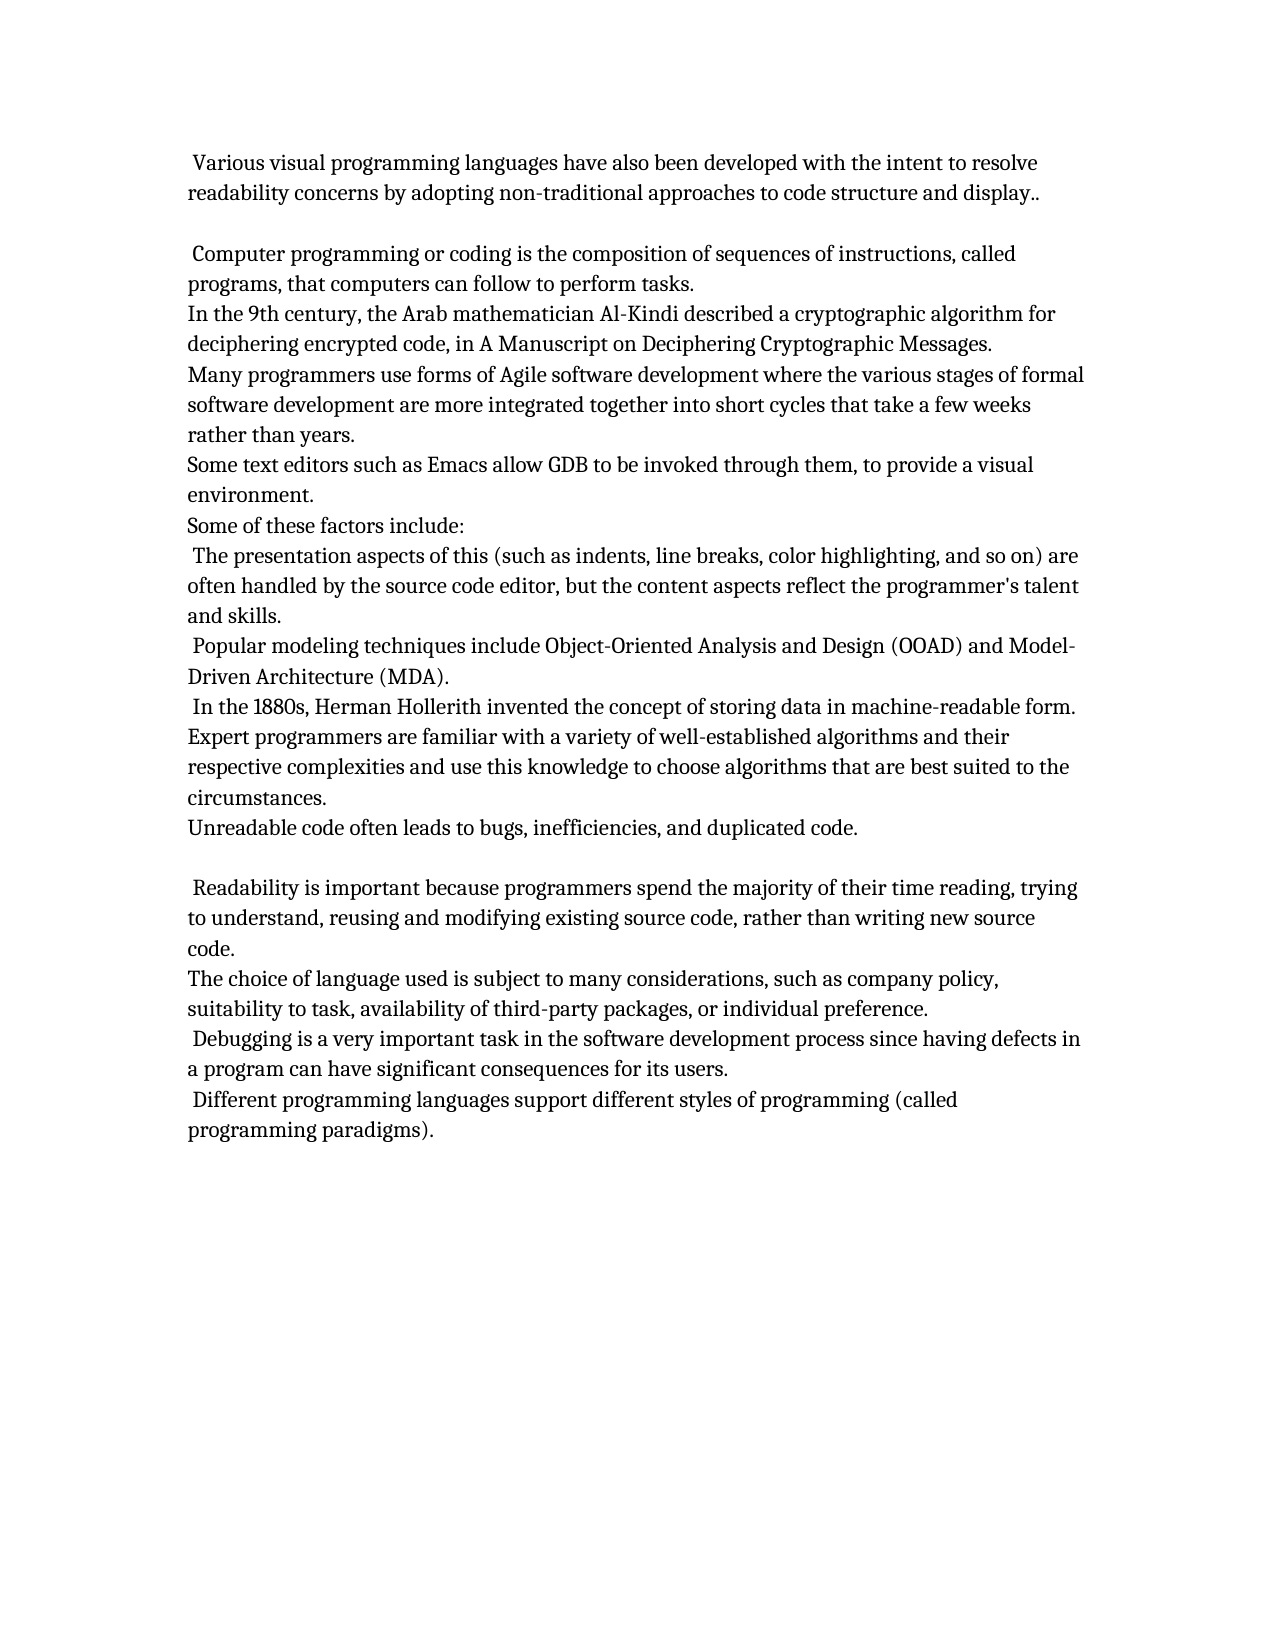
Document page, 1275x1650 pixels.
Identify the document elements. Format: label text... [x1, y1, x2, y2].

text Various visual programming languages have also been developed with the intent to resolve readability concerns by adopting non-traditional approaches to code structure and display.. Computer programming or coding is the composition of sequences of instructions, called programs, that computers can follow to perform tasks. In the 9th century, the Arab mathematician Al-Kindi described a cryptographic algorithm for deciphering encrypted code, in A Manuscript on Deciphering Cryptographic Messages. Many programmers use forms of Agile software development where the various stages of formal software development are more integrated together into short cycles that take a few weeks rather than years. Some text editors such as Emacs allow GDB to be invoked through them, to provide a visual environment. Some of these factors include: The presentation aspects of this (such as indents, line breaks, color highlighting, and so on) are often handled by the source code editor, but the content aspects reflect the programmer's talent and skills. Popular modeling techniques include Object-Oriented Analysis and Design (OOAD) and Model-Driven Architecture (MDA). In the 1880s, Herman Hollerith invented the concept of storing data in machine-readable form. Expert programmers are familiar with a variety of well-established algorithms and their respective complexities and use this knowledge to choose algorithms that are best suited to the circumstances. Unreadable code often leads to bugs, inefficiencies, and duplicated code. Readability is important because programmers spend the majority of their time reading, trying to understand, reusing and modifying existing source code, rather than writing new source code. The choice of language used is subject to many considerations, such as company policy, suitability to task, availability of third-party packages, or individual preference. Debugging is a very important task in the software development process since having defects in a program can have significant consequences for its users. Different programming languages support different styles of programming (called programming paradigms). [187, 150, 1087, 1143]
